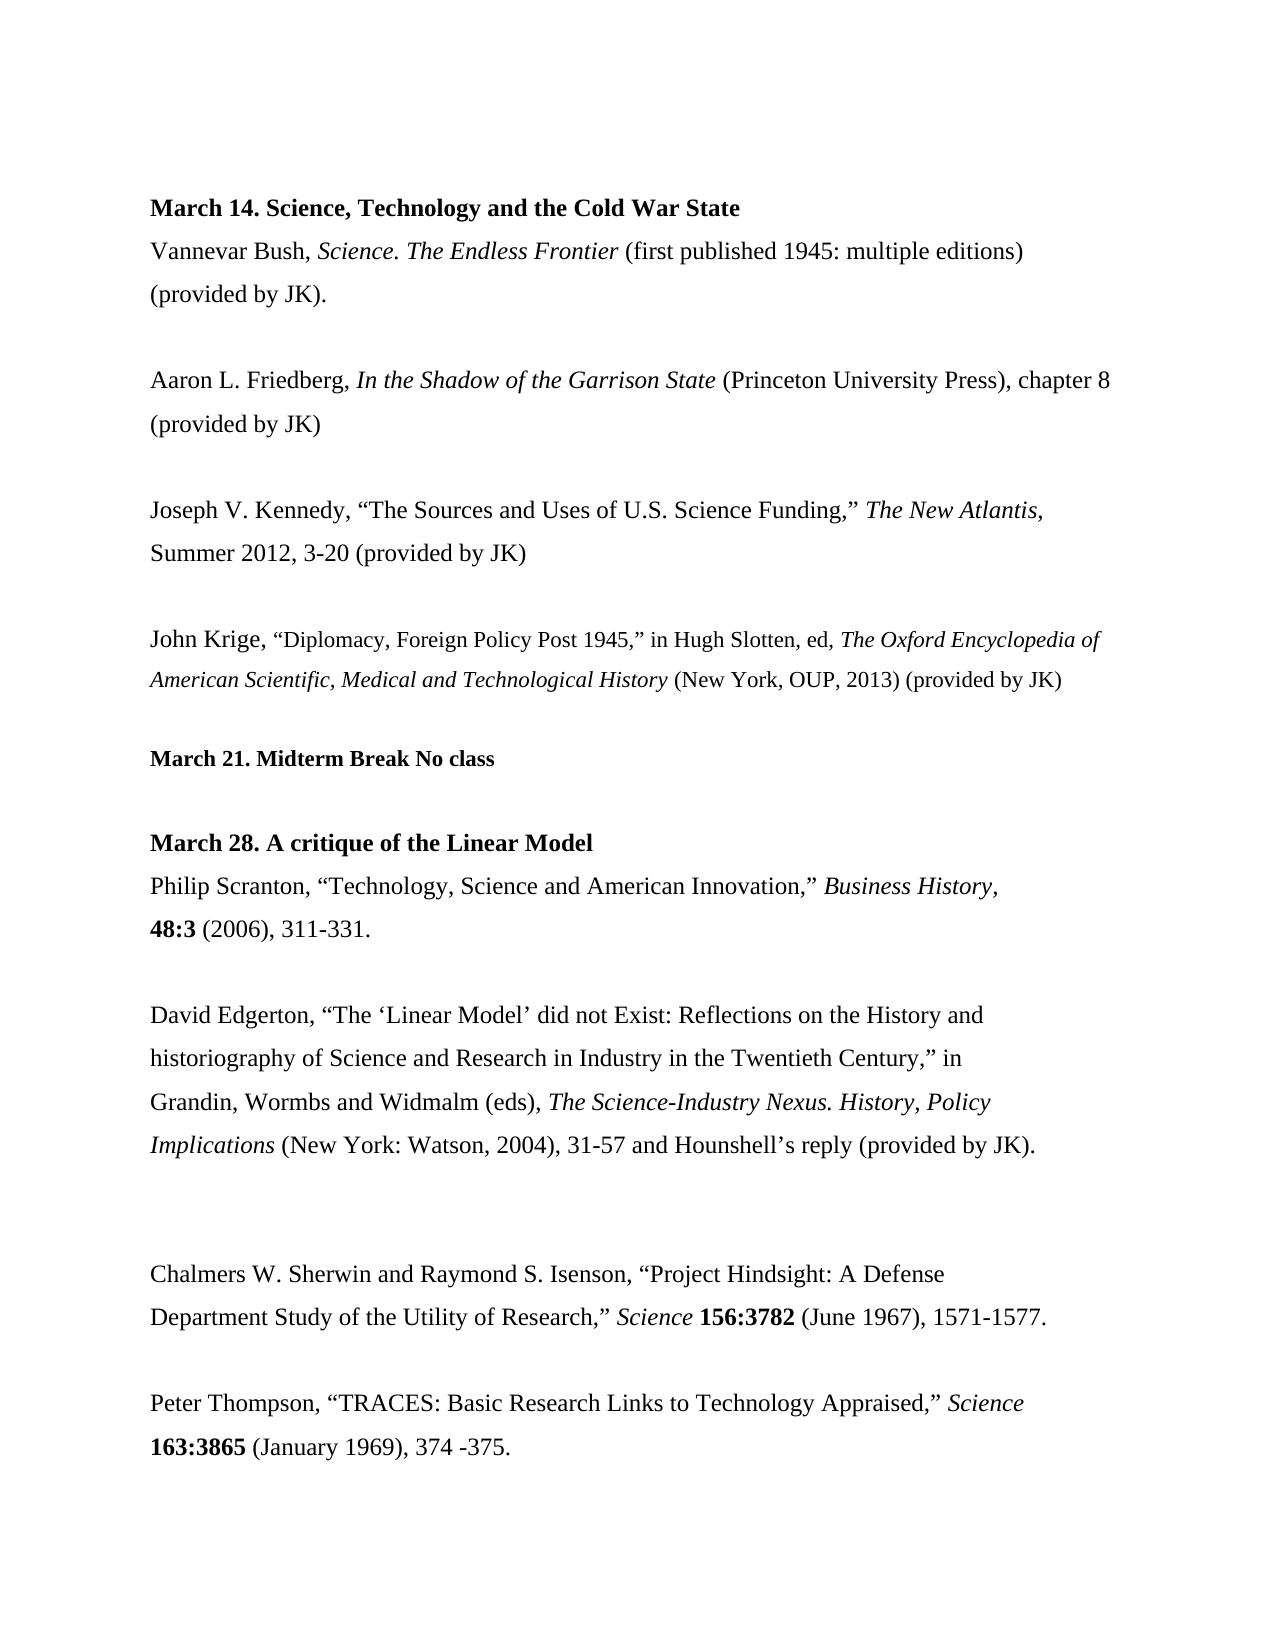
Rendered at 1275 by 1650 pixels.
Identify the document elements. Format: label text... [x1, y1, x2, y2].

text 163:3865 (January 1969), 374 -375. [150, 1432, 1125, 1460]
text March 28. A critique of the Linear Model [150, 828, 1125, 857]
text Joseph V. Kennedy, “The Sources and Uses of U.S. Science Funding,” The New Atlantis, Summer 2012, 3-20 (provided by JK) [150, 495, 1125, 567]
text David Edgerton, “The ‘Linear Model’ did not Exist: Reflections on the History and [150, 1000, 1125, 1029]
text (provided by JK). [150, 279, 1125, 308]
text Grandin, Wormbs and Widmalm (eds), The Science-Industry Nexus. History, Policy [150, 1087, 1125, 1115]
text (provided by JK) [150, 409, 1125, 437]
text John Krige, “Diplomacy, Foreign Policy Post 1945,” in Hugh Slotten, ed, The Oxford Encyclopedia of American Scientific, Medical and Technological History (New York, OUP, 2013) (provided by JK) [150, 624, 1125, 693]
text March 21. Midterm Break No class [150, 745, 1125, 772]
text Implications (New York: Watson, 2004), 31-57 and Hounshell’s reply (provided by JK). [150, 1130, 1125, 1158]
text historiography of Science and Research in Industry in the Twentieth Century,” in [150, 1043, 1125, 1072]
text Peter Thompson, “TRACES: Basic Research Links to Technology Appraised,” Science [150, 1388, 1125, 1417]
text 48:3 (2006), 311-331. [150, 914, 1125, 943]
text March 14. Science, Technology and the Cold War State [150, 193, 1125, 222]
text Aaron L. Friedberg, In the Shadow of the Garrison State (Princeton University Press), chapter 8 [150, 366, 1125, 394]
text Department Study of the Utility of Research,” Science 156:3782 (June 1967), 1571-1577. [150, 1302, 1125, 1331]
text Vannevar Bush, Science. The Endless Frontier (first published 1945: multiple editions) [150, 236, 1125, 265]
text Philip Scranton, “Technology, Science and American Innovation,” Business History, [150, 871, 1125, 900]
text Chalmers W. Sherwin and Raymond S. Isenson, “Project Hindsight: A Defense [150, 1259, 1125, 1288]
